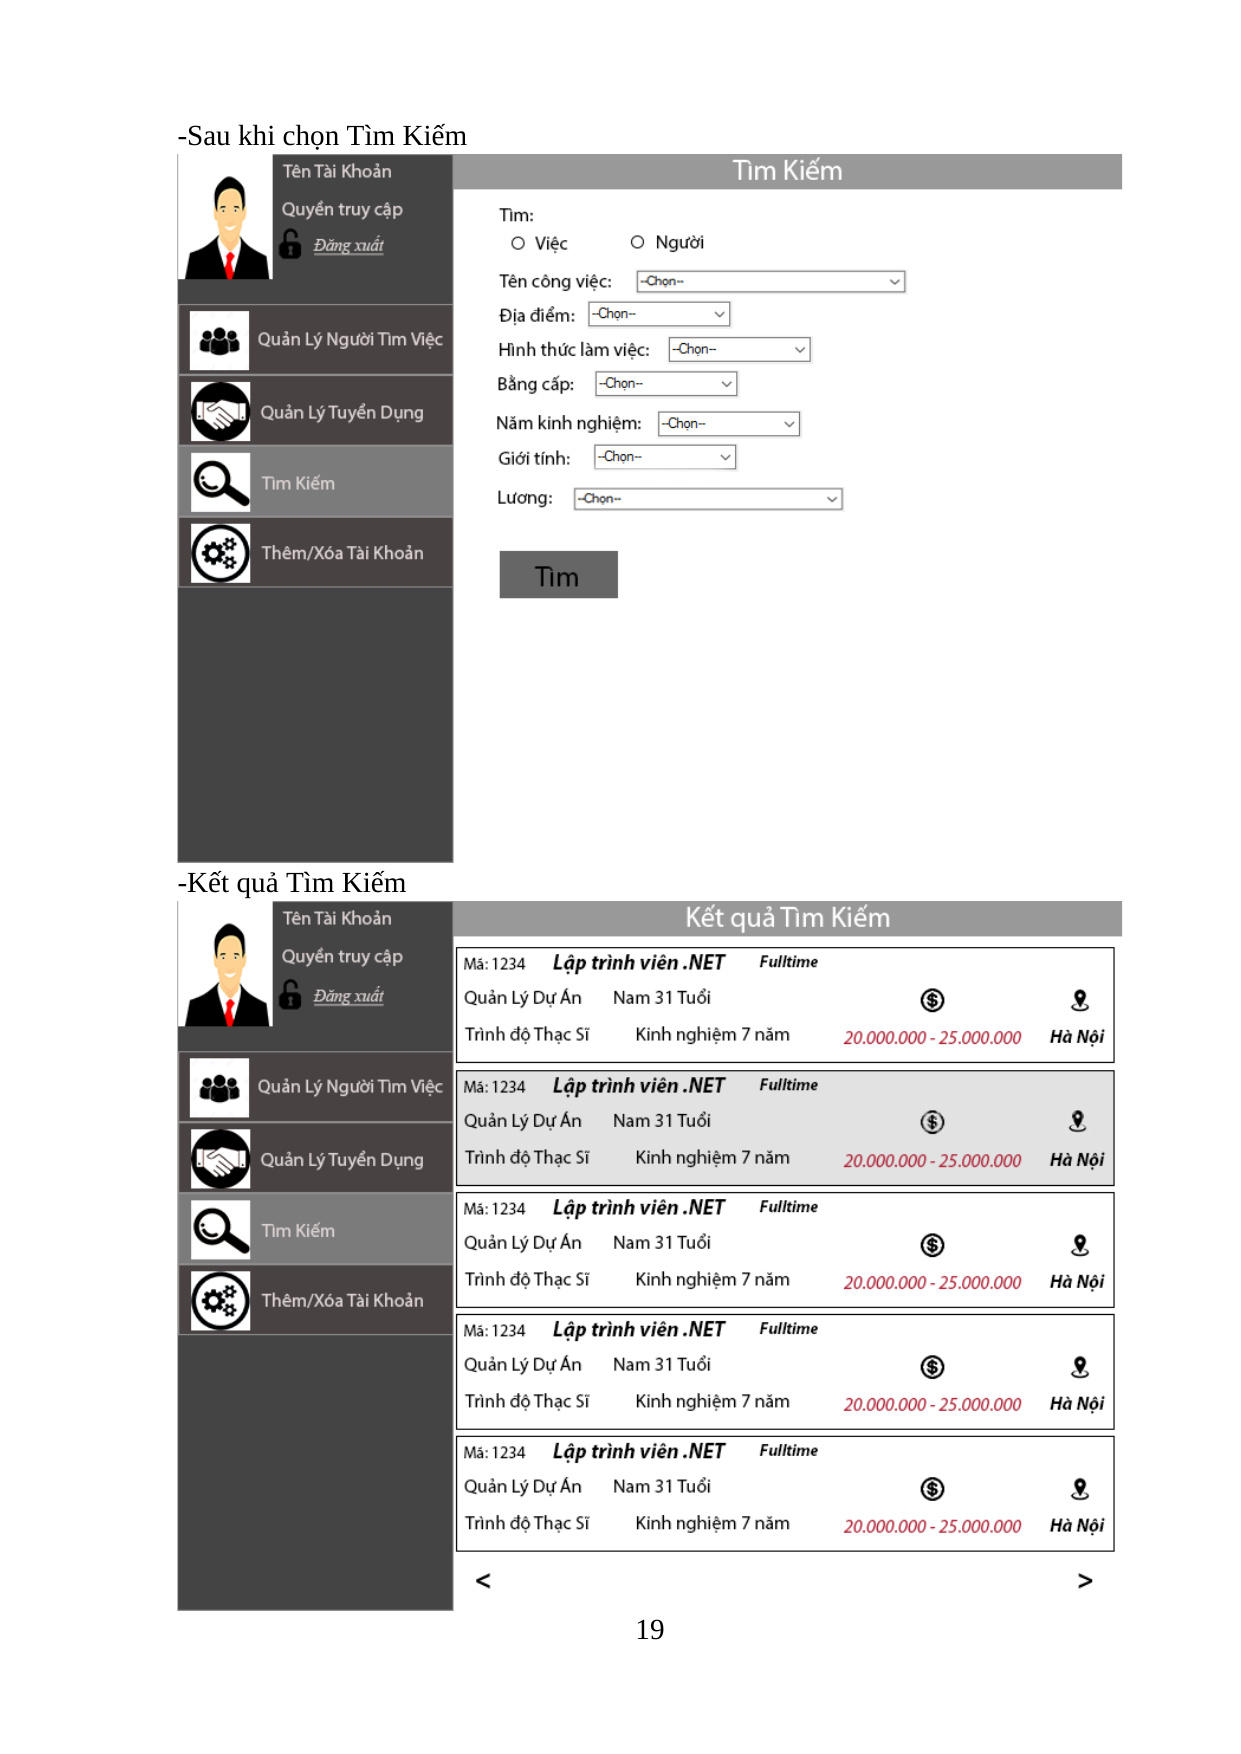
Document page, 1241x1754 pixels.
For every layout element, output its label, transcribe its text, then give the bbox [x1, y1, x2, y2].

picture [177, 154, 1123, 863]
list -Sau khi chọn Tìm Kiếm-Kết quả Tìm Kiếm [177, 118, 1122, 154]
picture [177, 901, 1123, 1611]
list -Sau khi chọn Tìm Kiếm-Kết quả Tìm Kiếm [177, 863, 1122, 901]
